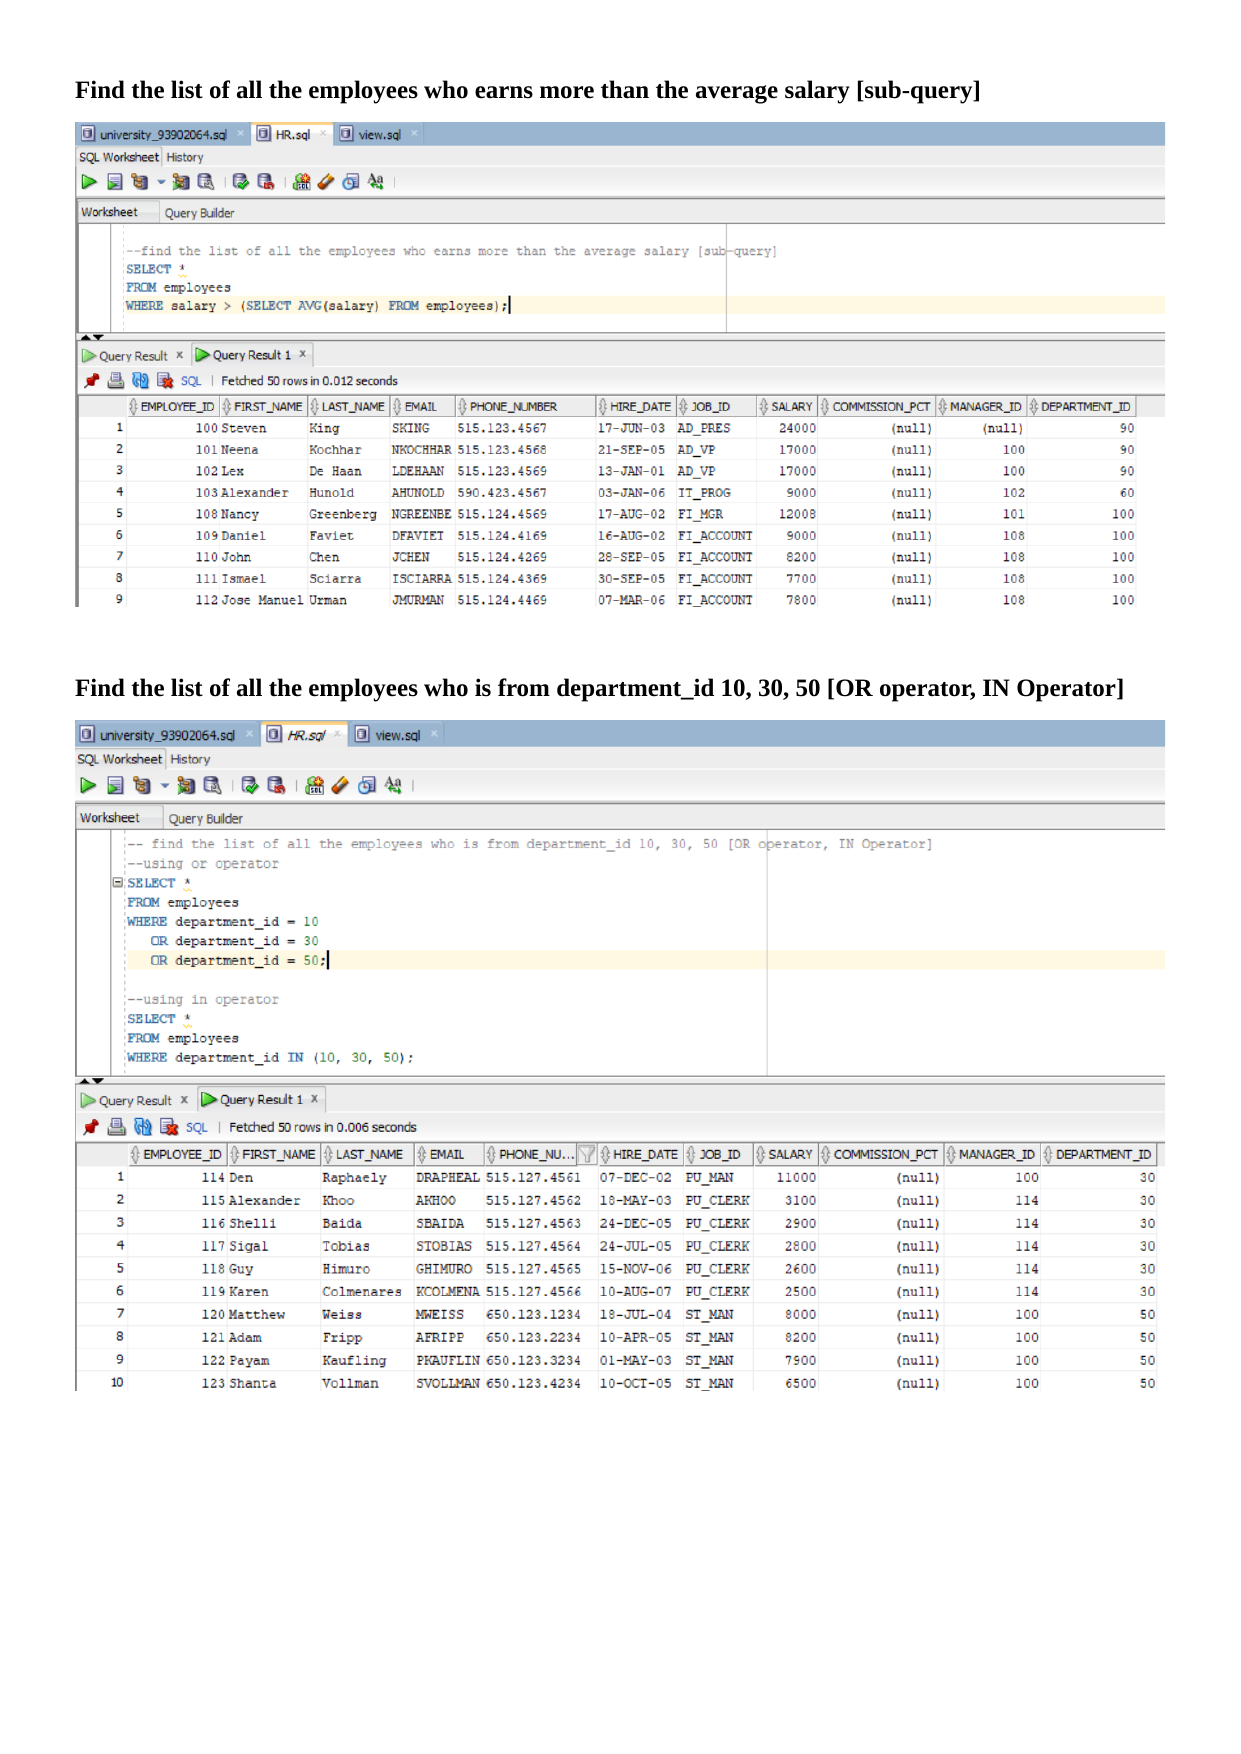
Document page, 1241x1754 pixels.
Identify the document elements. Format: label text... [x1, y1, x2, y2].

picture [75, 720, 1166, 1391]
picture [75, 122, 1166, 607]
text Find the list of all the employees who is from department_id 10, 30, 50 [OR operator, IN Operator] [75, 673, 1165, 702]
text Find the list of all the employees who earns more than the average salary [sub-query] [75, 75, 1165, 104]
